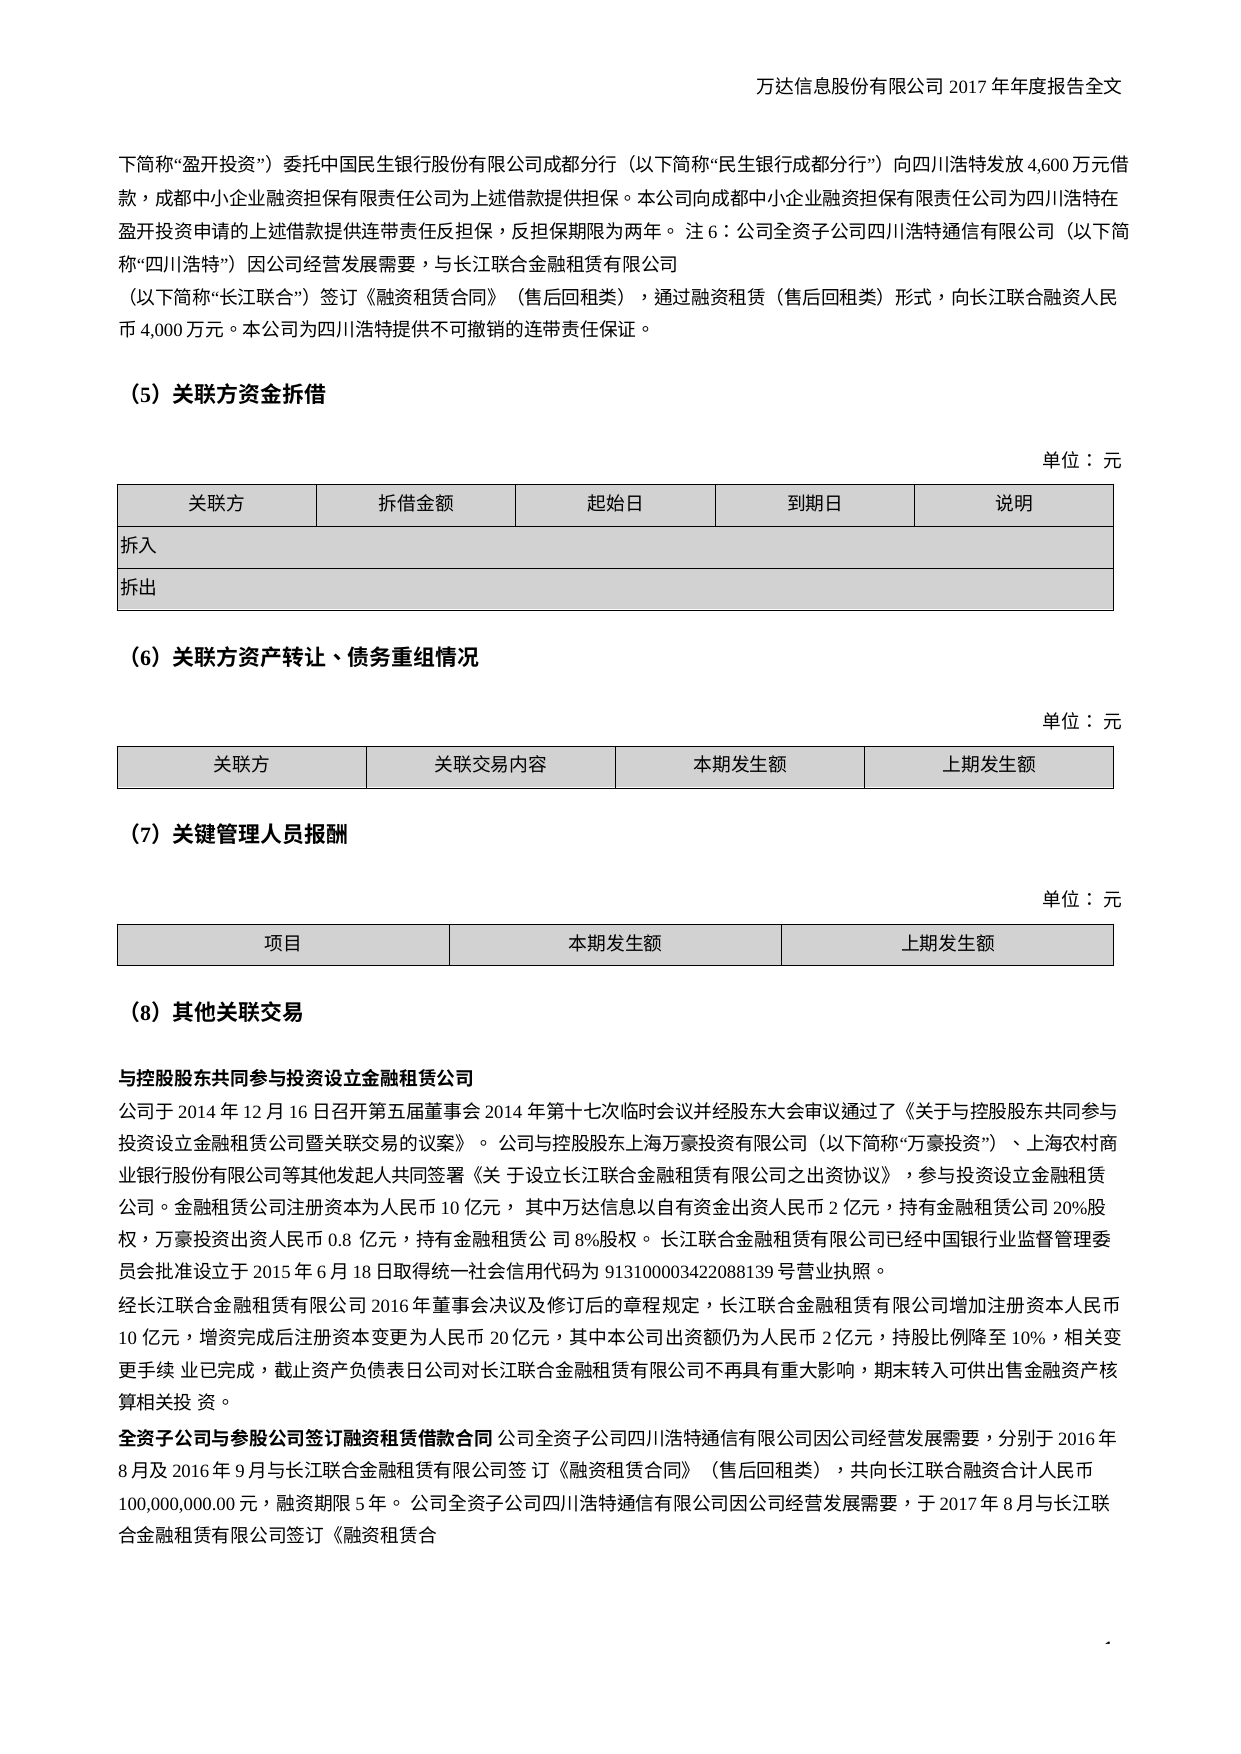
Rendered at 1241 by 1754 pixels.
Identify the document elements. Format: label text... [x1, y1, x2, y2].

text （以下简称“长江联合”）签订《融资租赁合同》（售后回租类），通过融资租赁（售后回租类）形式，向长江联合融资人民 币4,000万元。本公司为四川浩特提供不可撤销的连带责任保证。 [118, 284, 1134, 342]
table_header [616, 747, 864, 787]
text 单位： 元 [106, 447, 1122, 472]
subtitle 与控股股东共同参与投资设立金融租赁公司 [118, 1065, 1134, 1090]
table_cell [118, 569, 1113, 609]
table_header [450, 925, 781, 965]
text 单位： 元 [106, 887, 1122, 912]
text 公司于2014 年12 月16 日召开第五届董事会2014 年第十七次临时会议并经股东大会审议通过了《关于与控股股东共同参与 投资设立金融租赁公司暨关联交易的议案》。 公司与控股股东上海万豪投资有限公司（以下简称“万豪投资”）、上海农村商业银行股份有限公司等其他发起人共同签署《关 于设立长江联合金融租赁有限公司之出资协议》，参与投资设立金融租赁公司。金融租赁公司注册资本为人民币10 亿元， 其中万达信息以自有资金出资人民币2 亿元，持有金融租赁公司20%股权，万豪投资出资人民币0.8 亿元，持有金融租赁公 司8%股权。 长江联合金融租赁有限公司已经中国银行业监督管理委员会批准设立于2015年6月18日取得统一社会信用代码为 913100003422088139号营业执照。 [118, 1098, 1123, 1284]
text 单位： 元 [106, 708, 1122, 734]
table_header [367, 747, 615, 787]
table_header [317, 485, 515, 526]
text 全资子公司与参股公司签订融资租赁借款合同 公司全资子公司四川浩特通信有限公司因公司经营发展需要，分别于2016年8月及2016年9月与长江联合金融租赁有限公司签 订《融资租赁合同》（售后回租类），共向长江联合融资合计人民币100,000,000.00元，融资期限5年。 公司全资子公司四川浩特通信有限公司因公司经营发展需要，于2017年8月与长江联合金融租赁有限公司签订《融资租赁合 [118, 1425, 1123, 1548]
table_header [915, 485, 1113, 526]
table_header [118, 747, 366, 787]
subtitle （8）其他关联交易 [118, 997, 1134, 1027]
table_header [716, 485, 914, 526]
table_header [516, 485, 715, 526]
text 下简称“盈开投资”）委托中国民生银行股份有限公司成都分行（以下简称“民生银行成都分行”）向四川浩特发放4,600万元借 款，成都中小企业融资担保有限责任公司为上述借款提供担保。本公司向成都中小企业融资担保有限责任公司为四川浩特在 盈开投资申请的上述借款提供连带责任反担保，反担保期限为两年。 注6：公司全资子公司四川浩特通信有限公司（以下简称“四川浩特”）因公司经营发展需要，与长江联合金融租赁有限公司 [118, 152, 1134, 277]
subtitle （7）关键管理人员报酬 [118, 819, 1134, 849]
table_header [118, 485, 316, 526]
subtitle （6）关联方资产转让、债务重组情况 [118, 641, 1134, 671]
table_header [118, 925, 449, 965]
subtitle （5）关联方资金拆借 [118, 379, 1134, 409]
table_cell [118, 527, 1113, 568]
text 经长江联合金融租赁有限公司2016年董事会决议及修订后的章程规定，长江联合金融租赁有限公司增加注册资本人民币10 亿元，增资完成后注册资本变更为人民币20亿元，其中本公司出资额仍为人民币2亿元，持股比例降至10%，相关变更手续 业已完成，截止资产负债表日公司对长江联合金融租赁有限公司不再具有重大影响，期末转入可供出售金融资产核算相关投 资。 [118, 1292, 1122, 1415]
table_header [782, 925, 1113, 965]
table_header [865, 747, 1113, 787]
